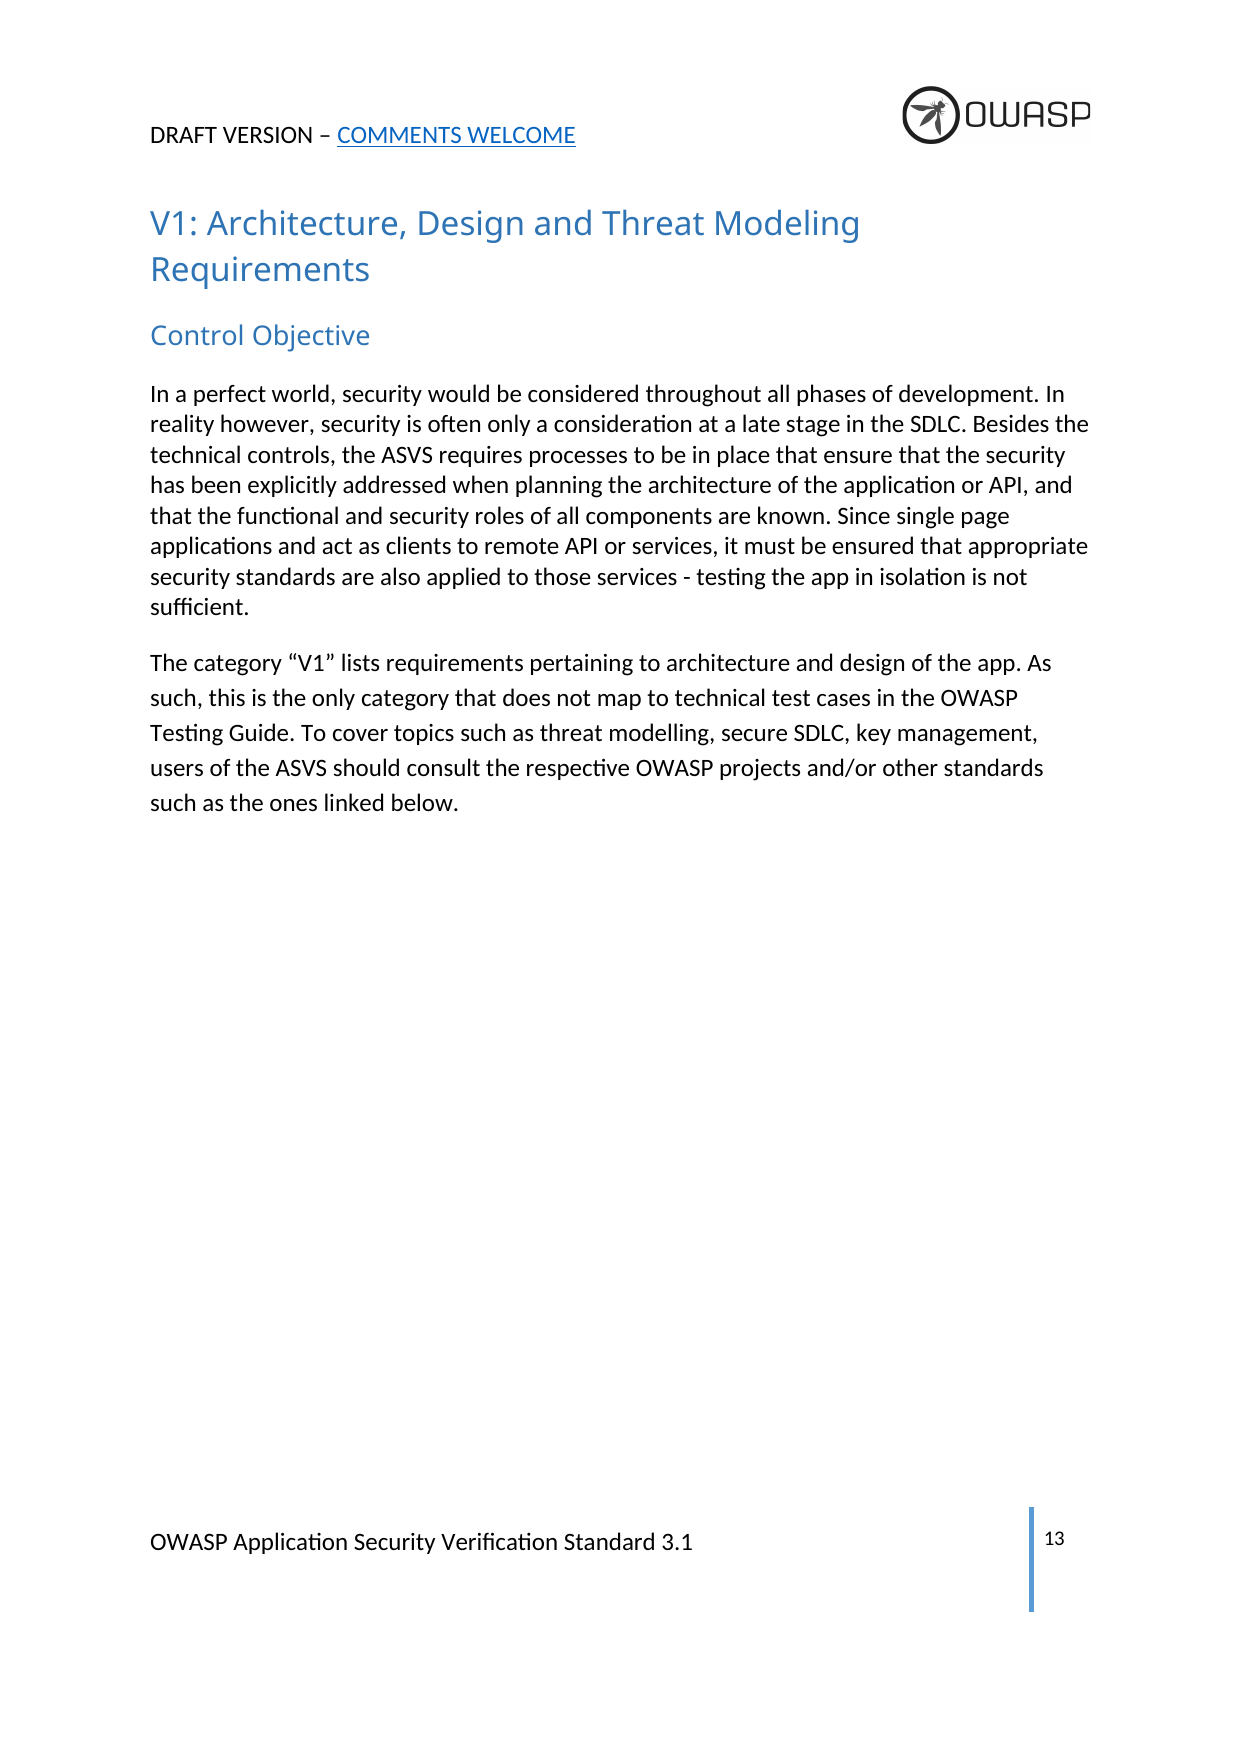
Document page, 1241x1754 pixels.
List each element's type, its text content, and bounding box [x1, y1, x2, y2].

subtitle Control Objective [150, 316, 1090, 353]
picture [902, 86, 1091, 144]
subtitle V1: Architecture, Design and Threat Modeling Requirements [150, 200, 1090, 291]
text The category “V1” lists requirements pertaining to architecture and design of the app. As such, this is the only category that does not map to technical test cases in the OWASP Testing Guide. To cover topics such as threat modelling, secure SDLC, key management, users of the ASVS should consult the respective OWASP projects and/or other standards such as the ones linked below. [150, 647, 1090, 818]
